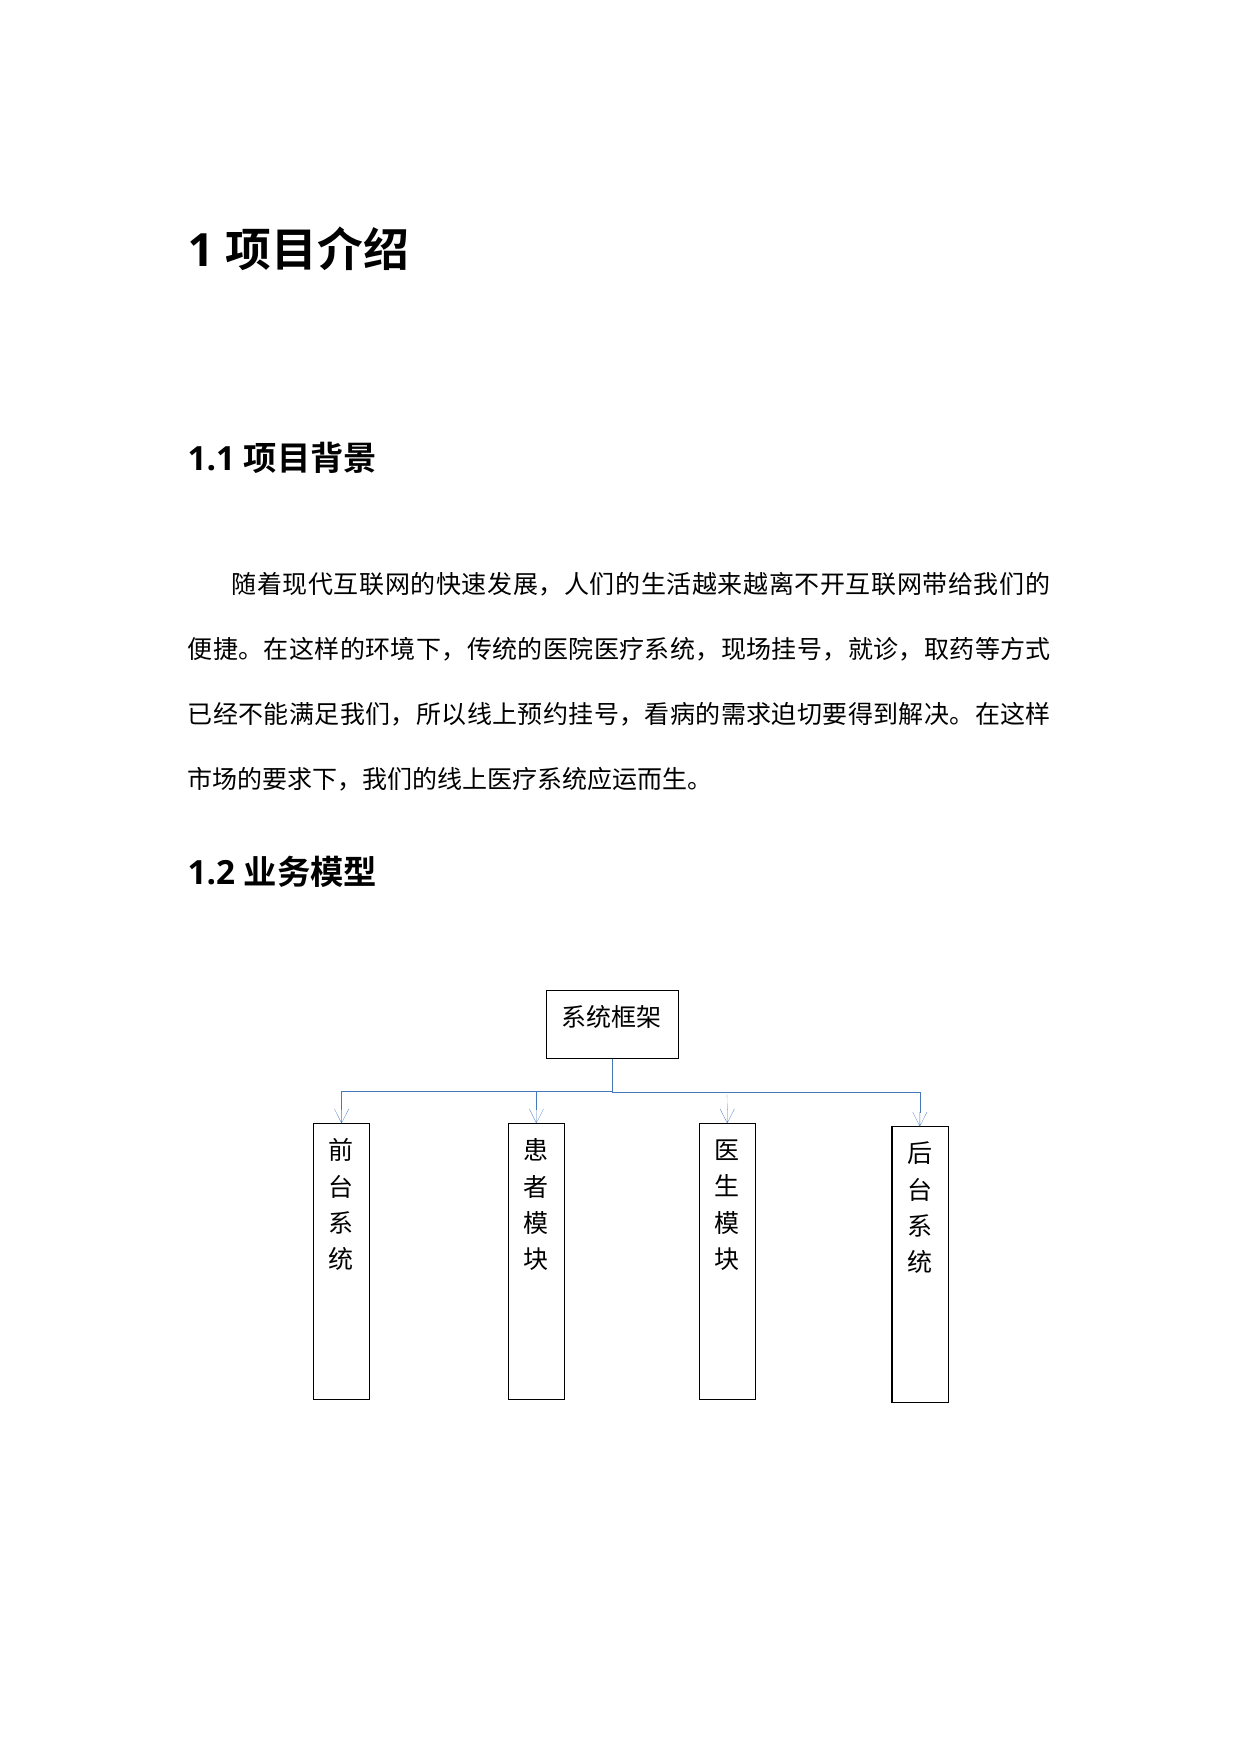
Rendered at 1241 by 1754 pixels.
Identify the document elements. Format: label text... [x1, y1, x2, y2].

text 随着现代互联网的快速发展，人们的生活越来越离不开互联网带给我们的便捷。在这样的环境下，传统的医院医疗系统，现场挂号，就诊，取药等方式已经不能满足我们，所以线上预约挂号，看病的需求迫切要得到解决。在这样市场的要求下，我们的线上医疗系统应运而生。 [187, 550, 1053, 810]
subtitle 1.1 项目背景 [187, 423, 1053, 488]
subtitle 1.2 业务模型 [187, 837, 1053, 902]
subtitle 1 项目介绍 [187, 197, 1053, 295]
